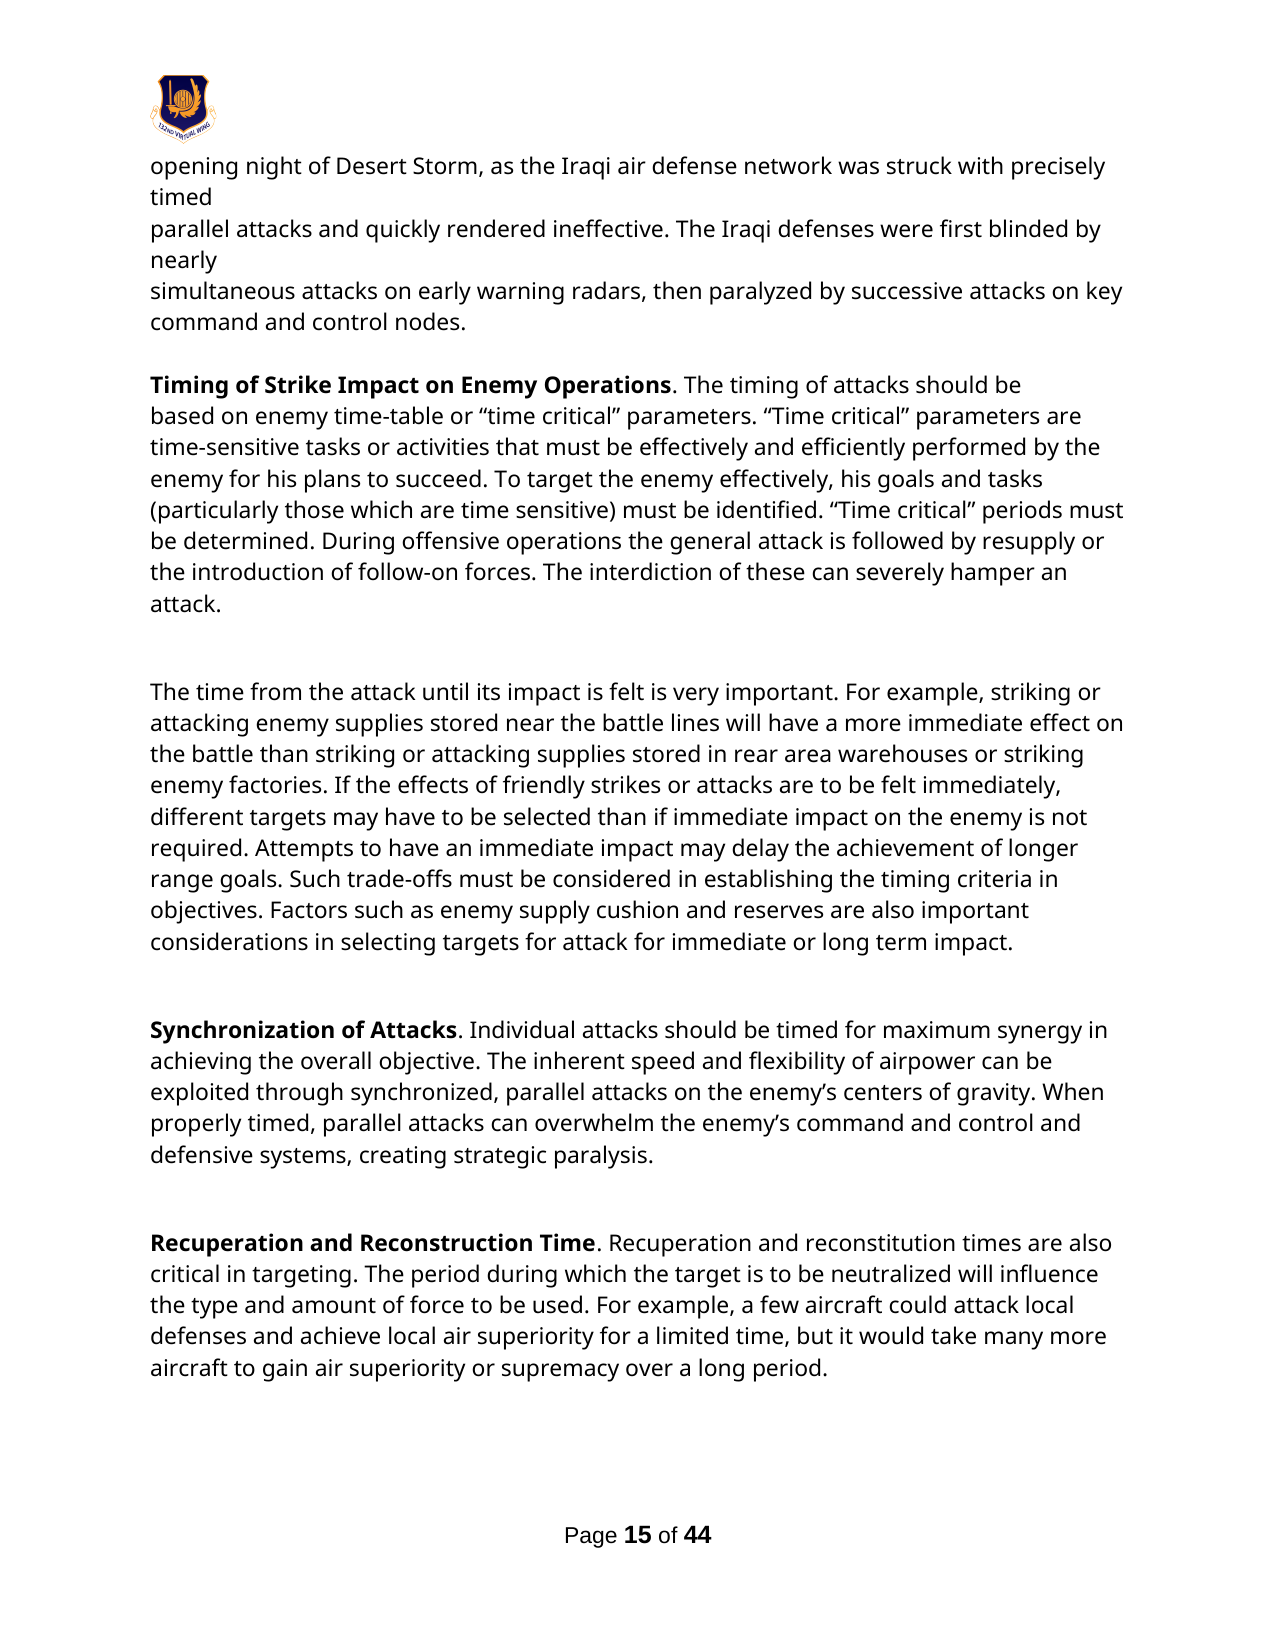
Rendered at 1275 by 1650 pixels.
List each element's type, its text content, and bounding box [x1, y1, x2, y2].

text The time from the attack until its impact is felt is very important. For example, striking or attacking enemy supplies stored near the battle lines will have a more immediate effect on the battle than striking or attacking supplies stored in rear area warehouses or striking enemy factories. If the effects of friendly strikes or attacks are to be felt immediately, different targets may have to be selected than if immediate impact on the enemy is not required. Attempts to have an immediate impact may delay the achievement of longer range goals. Such trade-offs must be considered in establishing the timing criteria in objectives. Factors such as enemy supply cushion and reserves are also important considerations in selecting targets for attack for immediate or long term impact. [150, 676, 1125, 957]
text based on enemy time-table or “time critical” parameters. “Time critical” parameters are time-sensitive tasks or activities that must be effectively and efficiently performed by the enemy for his plans to succeed. To target the enemy effectively, his goals and tasks (particularly those which are time sensitive) must be identified. “Time critical” periods must be determined. During offensive operations the general attack is followed by resupply or the introduction of follow-on forces. The interdiction of these can severely hamper an attack. [150, 400, 1125, 619]
text Timing of Strike Impact on Enemy Operations. The timing of attacks should be [150, 369, 1125, 400]
text simultaneous attacks on early warning radars, then paralyzed by successive attacks on key command and control nodes. [150, 275, 1125, 337]
text parallel attacks and quickly rendered ineffective. The Iraqi defenses were first blinded by nearly [150, 212, 1125, 275]
text Synchronization of Attacks. Individual attacks should be timed for maximum synergy in achieving the overall objective. The inherent speed and flexibility of airpower can be exploited through synchronized, parallel attacks on the enemy’s centers of gravity. When properly timed, parallel attacks can overwhelm the enemy’s command and control and defensive systems, creating strategic paralysis. [150, 1013, 1125, 1170]
text opening night of Desert Storm, as the Iraqi air defense network was struck with precisely timed [150, 150, 1125, 212]
picture [150, 75, 217, 144]
text Recuperation and Reconstruction Time. Recuperation and reconstitution times are also critical in targeting. The period during which the target is to be neutralized will influence the type and amount of force to be used. For example, a few aircraft could attack local defenses and achieve local air superiority for a limited time, but it would take many more aircraft to gain air superiority or supremacy over a long period. [150, 1227, 1125, 1383]
